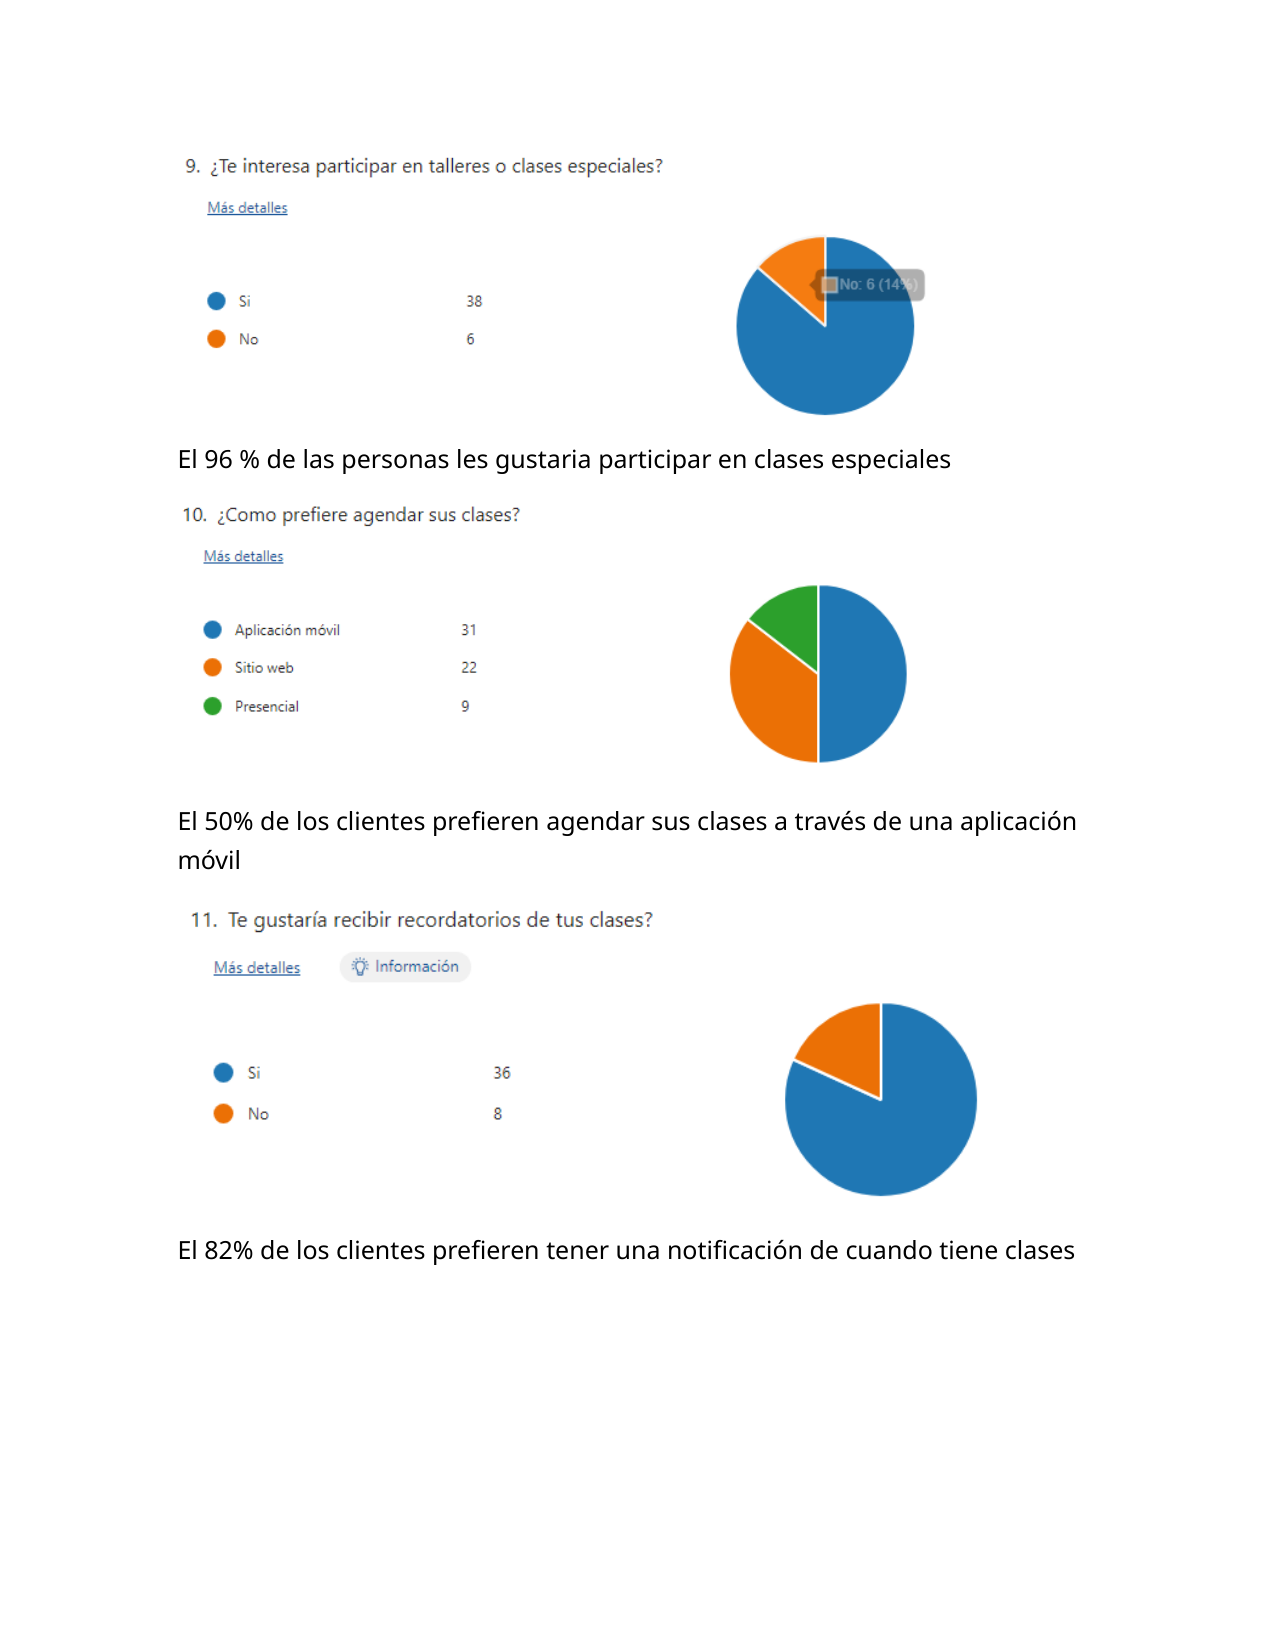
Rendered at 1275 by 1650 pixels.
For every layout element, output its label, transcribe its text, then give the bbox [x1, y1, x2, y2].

picture [177, 147, 1098, 420]
picture [177, 898, 1098, 1212]
text El 82% de los clientes prefieren tener una notificación de cuando tiene clases [177, 1233, 1098, 1267]
text El 50% de los clientes prefieren agendar sus clases a través de una aplicación móvil [177, 804, 1098, 877]
text El 96 % de las personas les gustaria participar en clases especiales [177, 442, 1098, 476]
picture [177, 497, 1098, 782]
